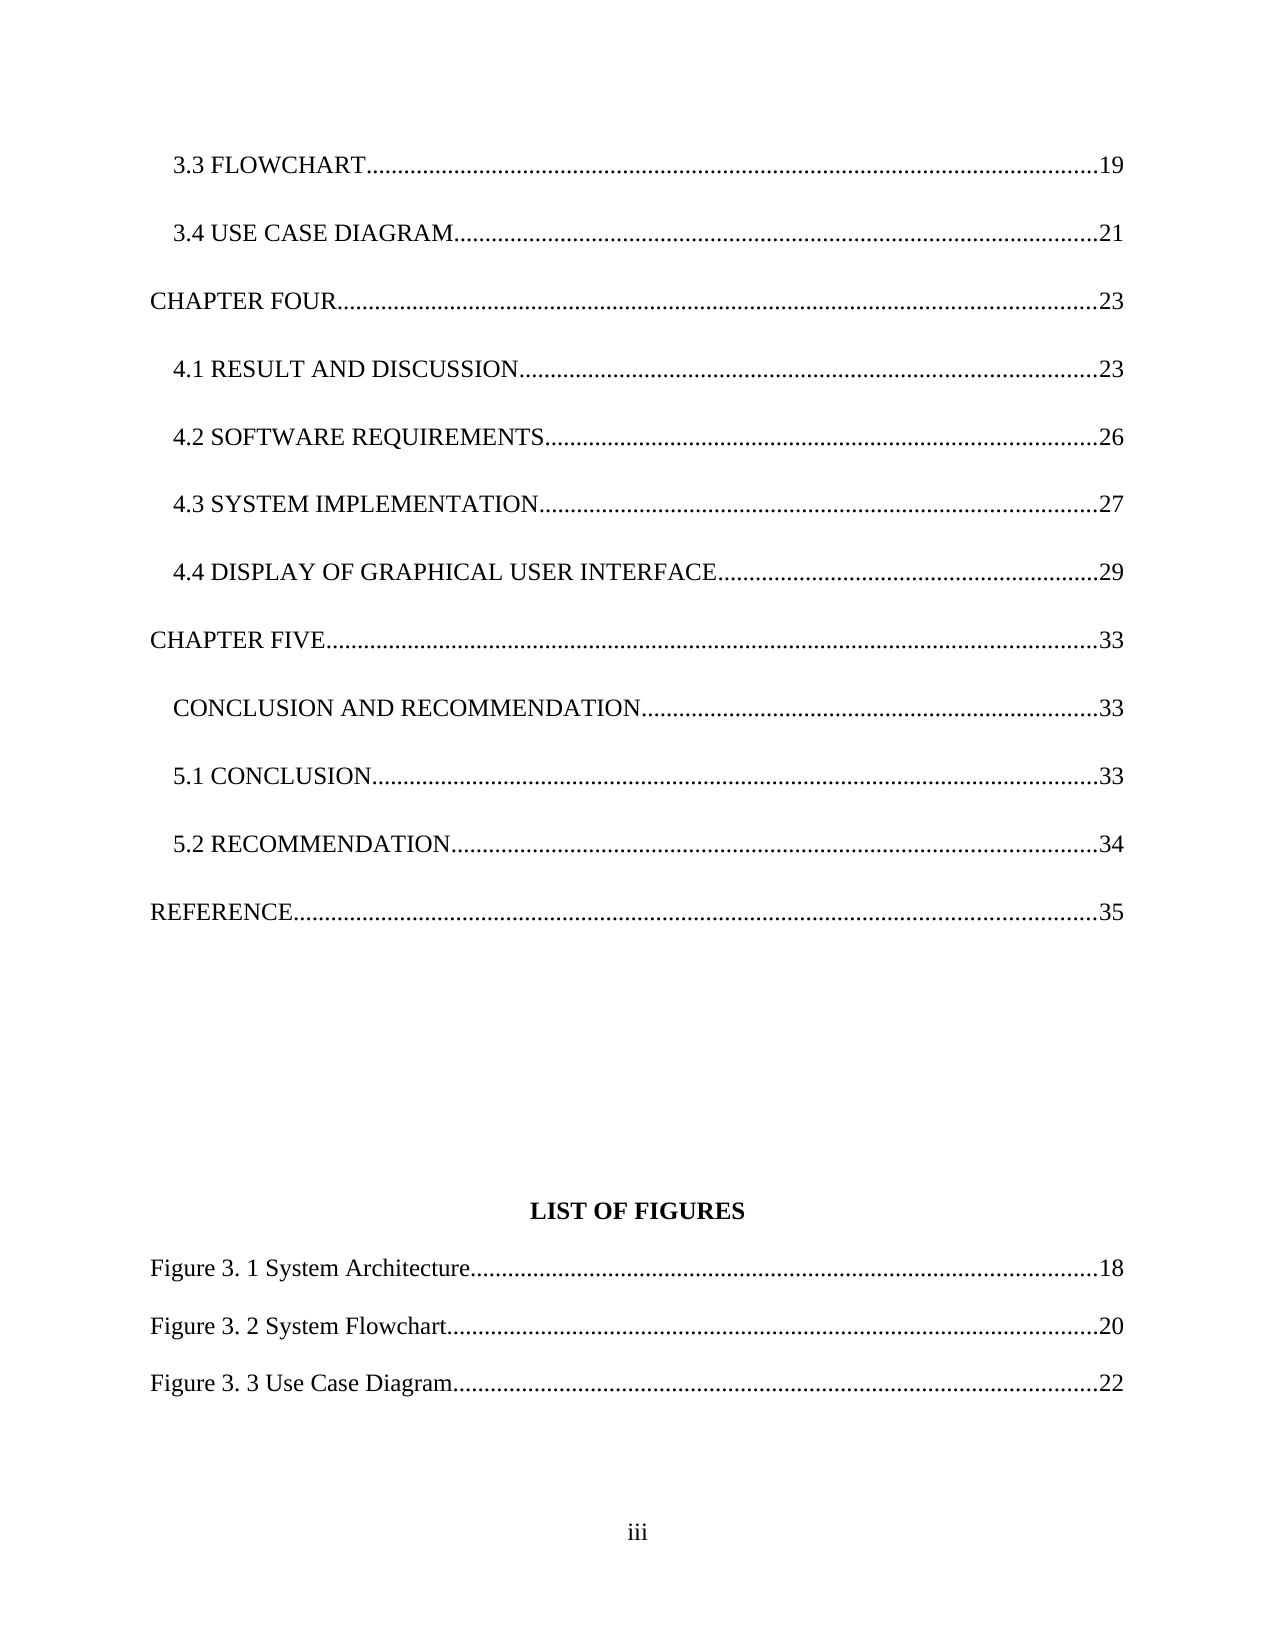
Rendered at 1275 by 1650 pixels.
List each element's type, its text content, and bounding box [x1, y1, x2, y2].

subtitle LIST OF FIGURES [150, 1196, 1125, 1224]
text Figure 3. 3 Use Case Diagram 22 [150, 1368, 1125, 1397]
text Figure 3. 1 System Architecture 18 [150, 1253, 1125, 1282]
text Figure 3. 2 System Flowchart 20 [150, 1311, 1125, 1339]
